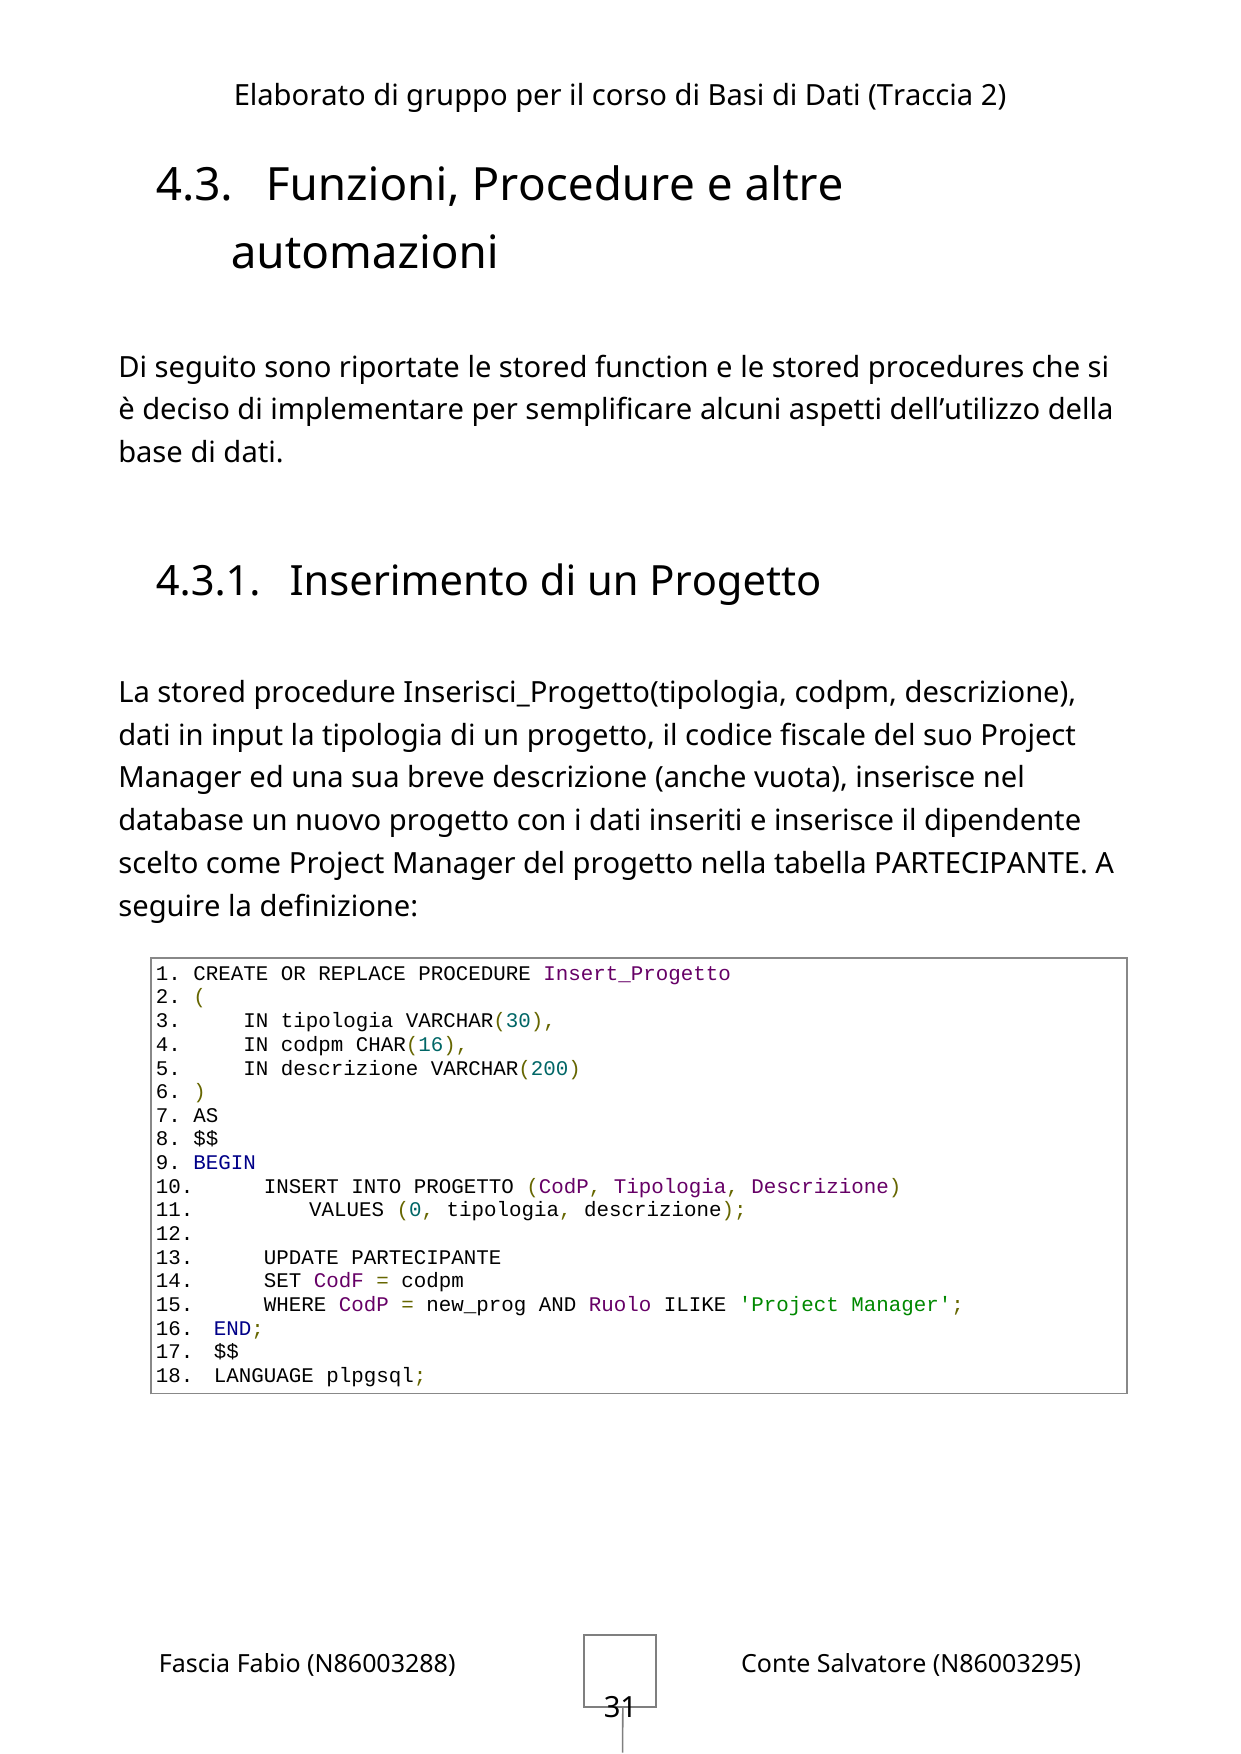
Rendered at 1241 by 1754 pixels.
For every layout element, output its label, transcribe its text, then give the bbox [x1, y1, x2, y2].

list ) [152, 1075, 1126, 1099]
list LANGUAGE plpgsql; [152, 1359, 1126, 1393]
list $$ [152, 1336, 1126, 1359]
subtitle Inserimento di un Progetto [156, 550, 1122, 607]
list WHERE CodP = new_prog AND Ruolo ILIKE 'Project Manager'; [152, 1288, 1126, 1312]
list IN codpm CHAR(16), [152, 1028, 1126, 1052]
list ( [152, 981, 1126, 1004]
subtitle Funzioni, Procedure e altre automazioni [156, 152, 1122, 281]
list END; [152, 1312, 1126, 1336]
list AS [152, 1099, 1126, 1123]
list SET CodF = codpm [152, 1264, 1126, 1288]
list VALUES (0, tipologia, descrizione); [152, 1194, 1126, 1223]
list BEGIN [152, 1146, 1126, 1170]
text La stored procedure Inserisci_Progetto(tipologia, codpm, descrizione), dati in input la tipologia di un progetto, il codice fiscale del suo Project Manager ed una sua breve descrizione (anche vuota), inserisce nel database un nuovo progetto con i dati inseriti e inserisce il dipendente scelto come Project Manager del progetto nella tabella PARTECIPANTE. A seguire la definizione: [118, 671, 1122, 925]
list CREATE OR REPLACE PROCEDURE Insert_Progetto [152, 959, 1126, 981]
list IN descrizione VARCHAR(200) [152, 1052, 1126, 1075]
list IN tipologia VARCHAR(30), [152, 1004, 1126, 1028]
list UPDATE PARTECIPANTE [152, 1241, 1126, 1264]
list INSERT INTO PROGETTO (CodP, Tipologia, Descrizione) [152, 1170, 1126, 1194]
list $$ [152, 1123, 1126, 1146]
text Di seguito sono riportate le stored function e le stored procedures che si è deciso di implementare per semplificare alcuni aspetti dell’utilizzo della base di dati. [118, 346, 1122, 471]
